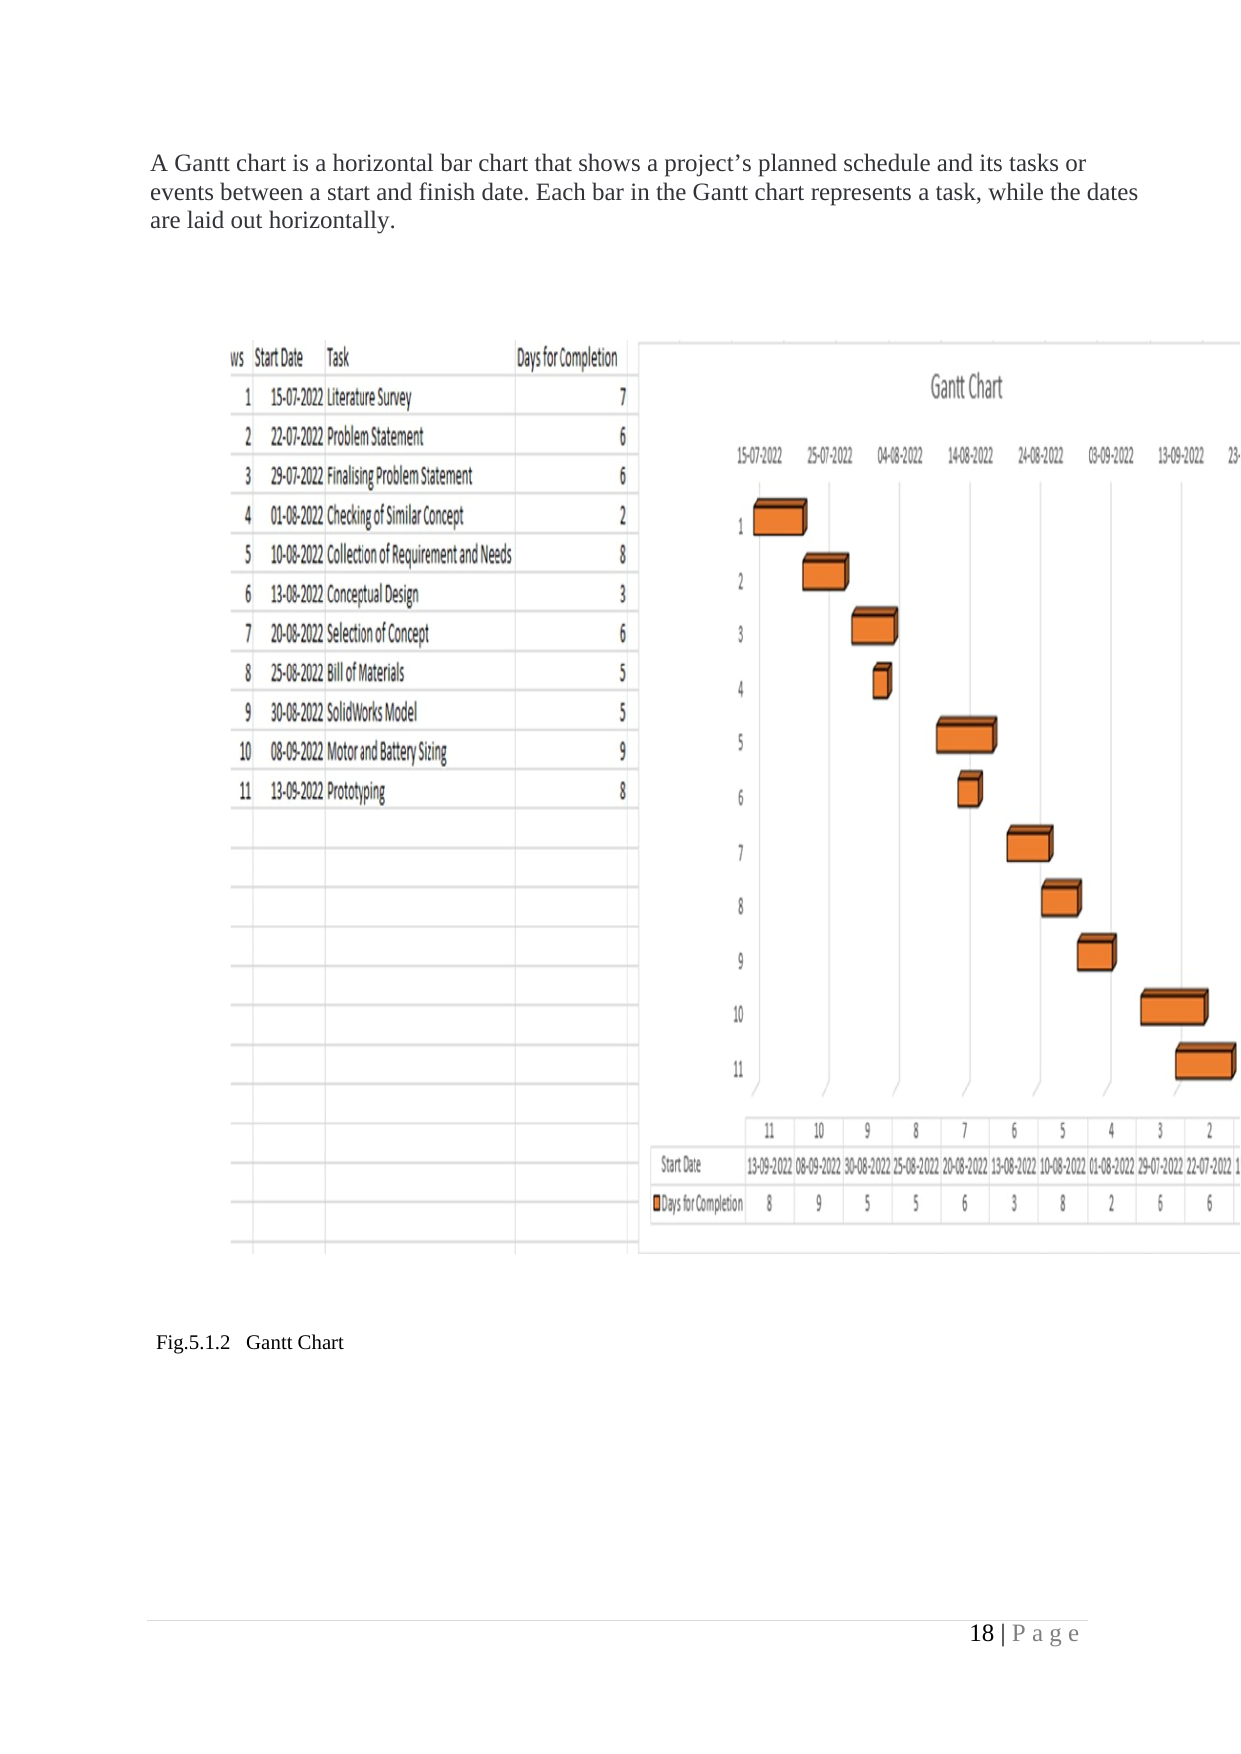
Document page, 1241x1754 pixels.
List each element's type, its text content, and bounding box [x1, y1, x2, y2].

text Fig.5.1.2 Gantt Chart [148, 1330, 711, 1354]
text A Gantt chart is a horizontal bar chart that shows a project’s planned schedule and its tasks or events between a start and finish date. Each bar in the Gantt chart represents a task, while the dates are laid out horizontally. [150, 149, 1142, 234]
picture [231, 340, 1241, 1253]
